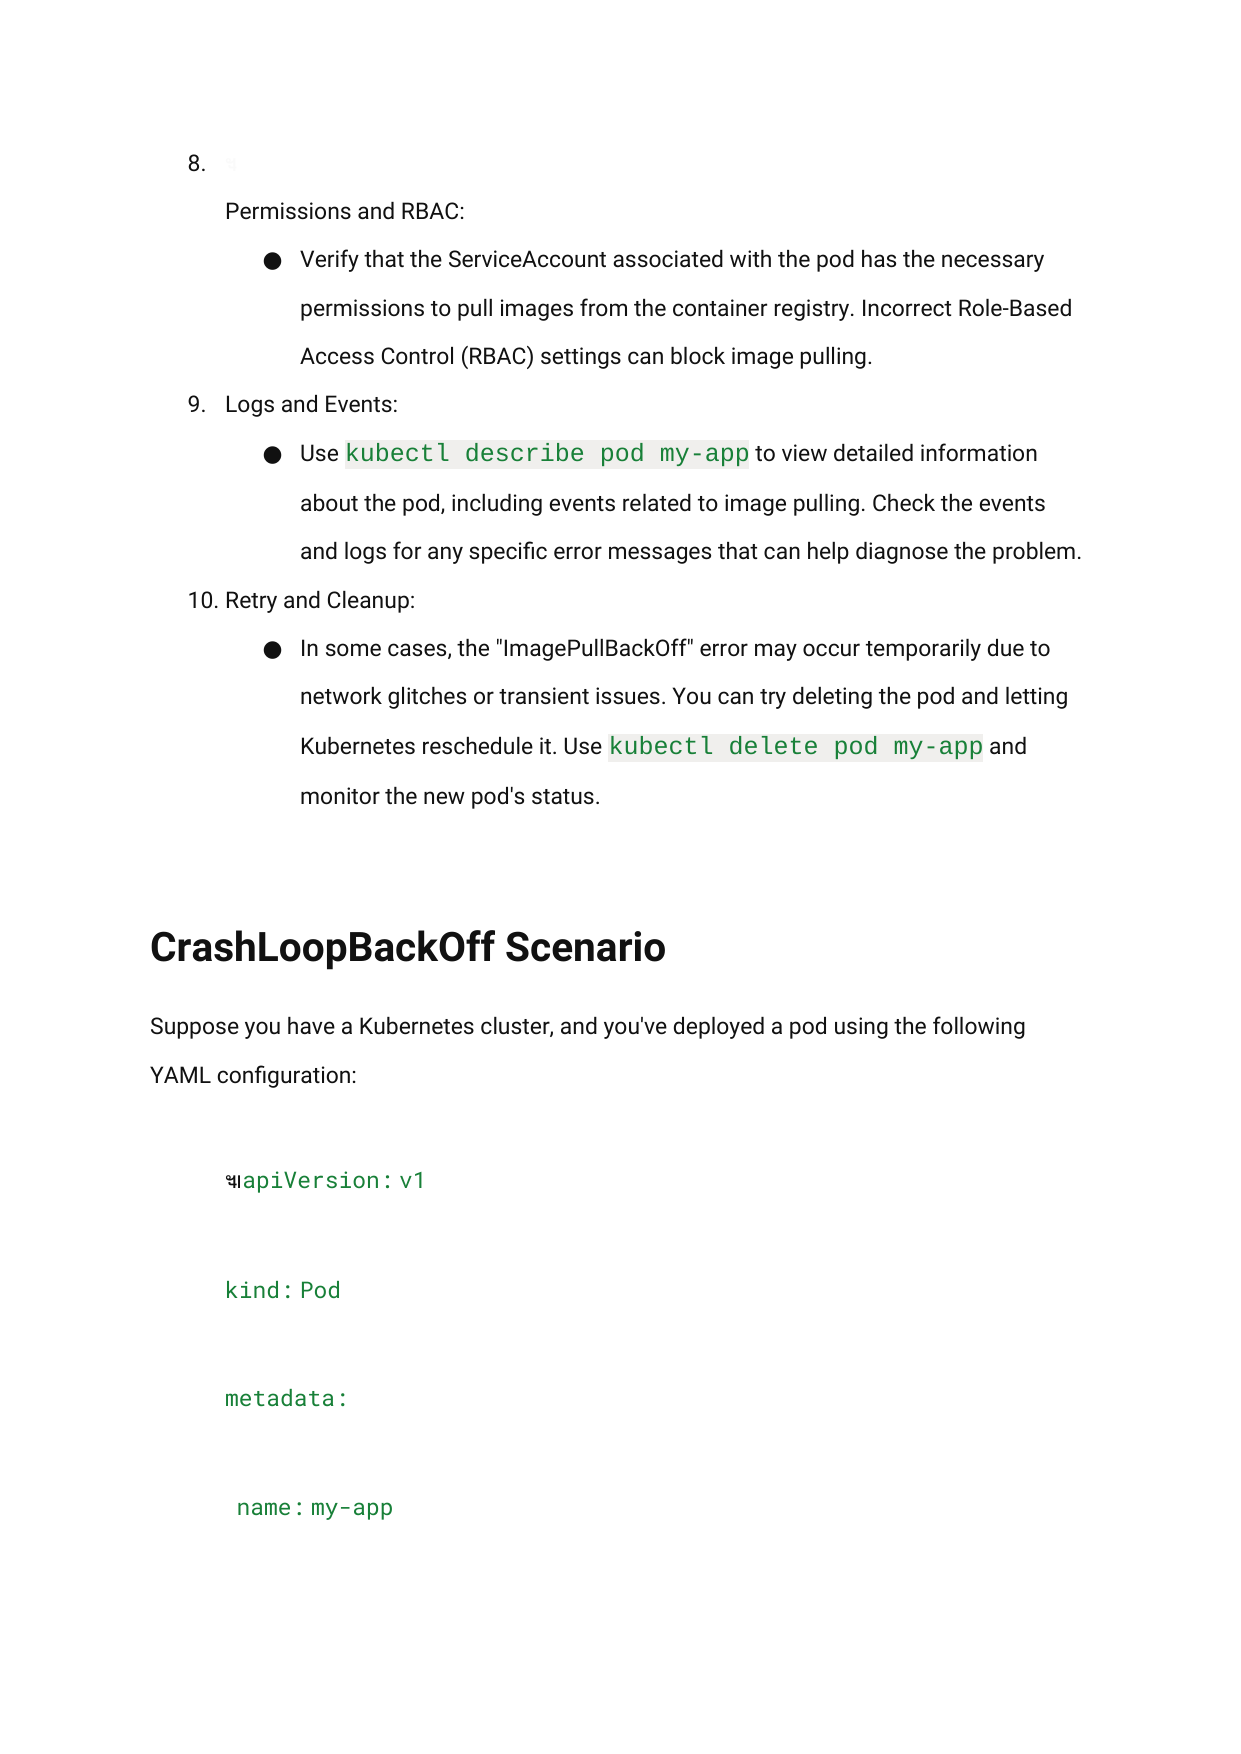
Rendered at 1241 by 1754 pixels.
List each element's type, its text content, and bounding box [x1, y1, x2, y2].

text name: my-app [225, 1491, 1090, 1521]
text metadata: [225, 1383, 1090, 1413]
list Logs and Events: [187, 392, 1090, 418]
subtitle CrashLoopBackOff Scenario [150, 923, 1090, 971]
text kind: Pod [225, 1274, 1090, 1304]
list Verify that the ServiceAccount associated with the pod has the necessary permissions to pull images from the container registry. Incorrect Role-Based Access Control (RBAC) settings can block image pulling. [262, 247, 1090, 370]
text apiVersion: v1 [225, 1164, 1090, 1195]
list  Permissions and RBAC: [187, 150, 1090, 225]
list In some cases, the "ImagePullBackOff" error may occur temporarily due to network glitches or transient issues. You can try deleting the pod and letting Kubernetes reschedule it. Use kubectl delete pod my-app and monitor the new pod's status. [262, 635, 1090, 810]
list Use kubectl describe pod my-app to view detailed information about the pod, including events related to image pulling. Check the events and logs for any specific error messages that can help diagnose the problem. [262, 440, 1090, 565]
text Suppose you have a Kubernetes cluster, and you've deployed a pod using the following YAML configuration: [150, 1013, 1090, 1089]
list Retry and Cleanup: [187, 587, 1090, 614]
